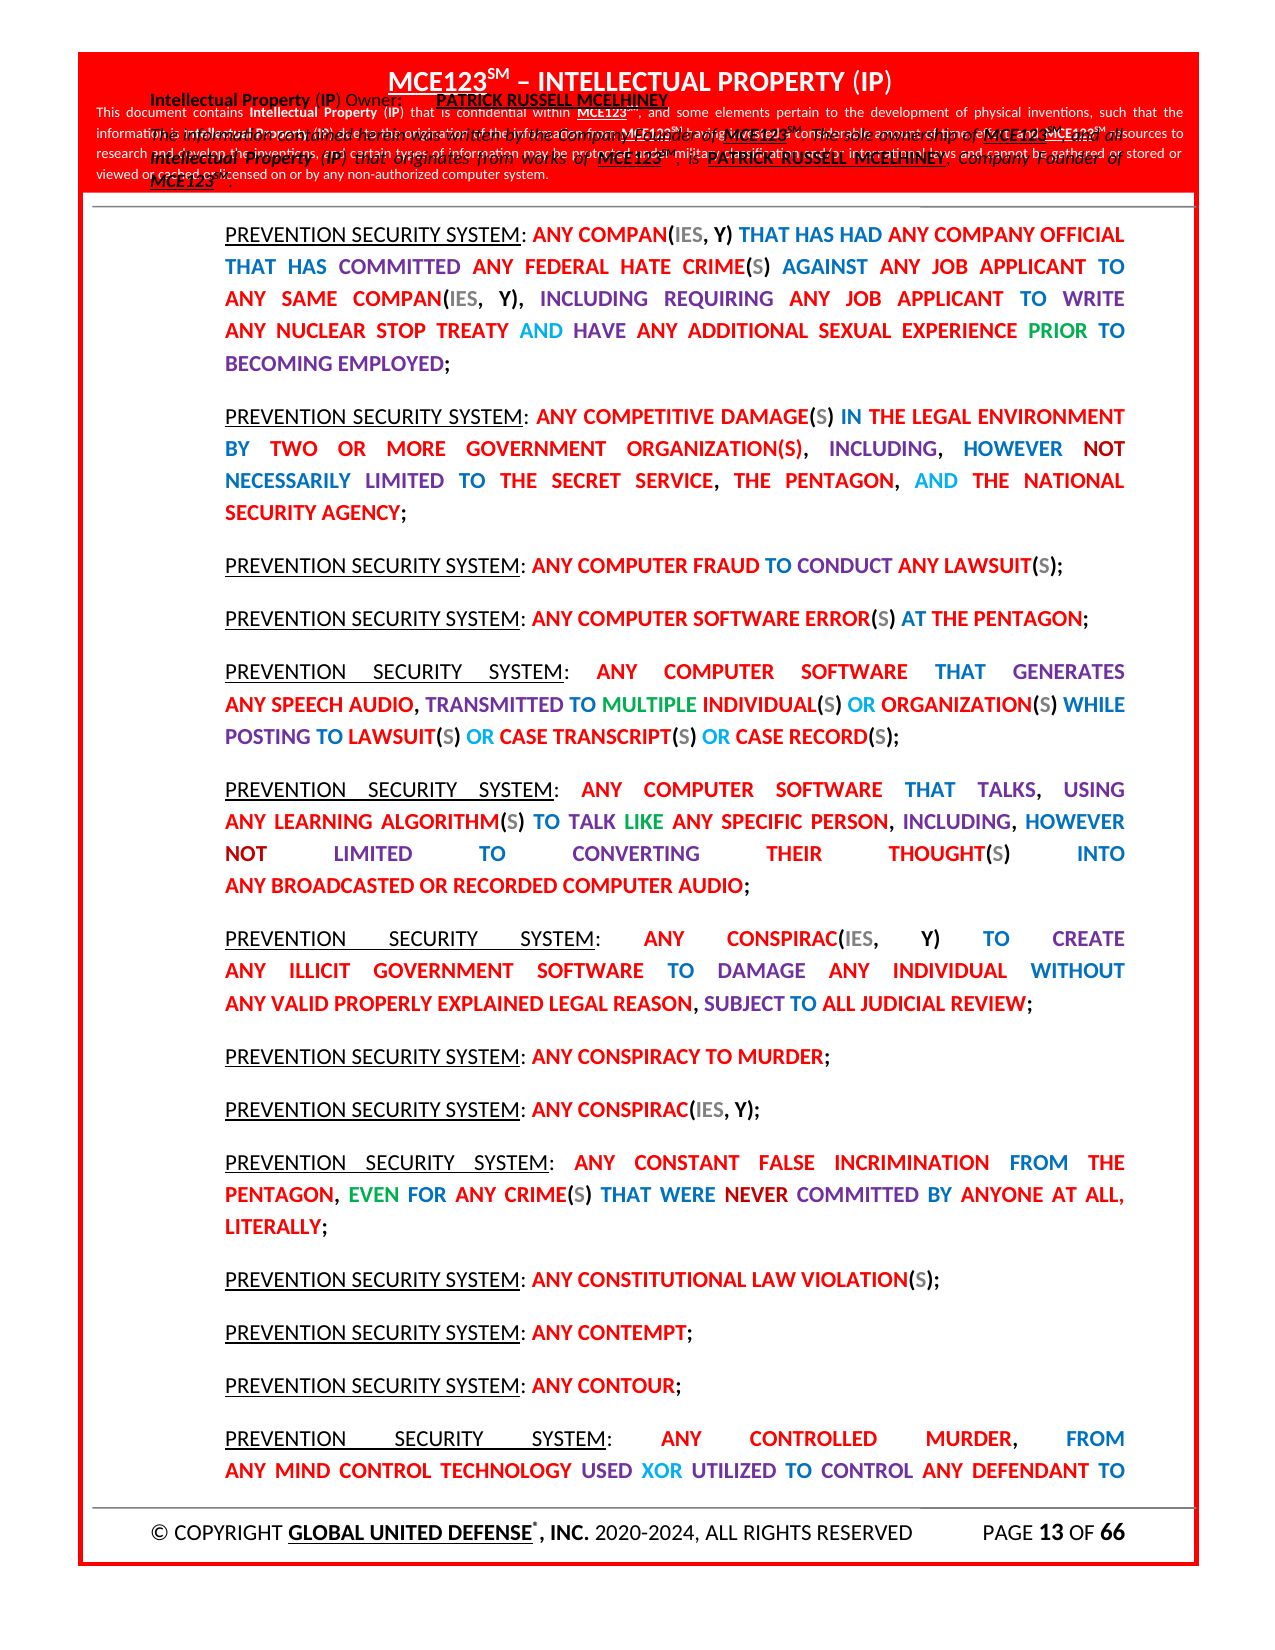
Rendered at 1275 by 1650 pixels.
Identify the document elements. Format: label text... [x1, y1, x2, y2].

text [225, 1424, 1125, 1484]
text PREVENTION SECURITY SYSTEM: ANY CONSTANT FALSE INCRIMINATION FROM THE PENTAGON, EVEN FOR ANY CRIME(S) THAT WERE NEVER COMMITTED BY ANYONE AT ALL, LITERALLY; [225, 1148, 1125, 1240]
text PREVENTION SECURITY SYSTEM: ANY CONSPIRAC(IES, Y); [225, 1095, 1125, 1123]
text PREVENTION SECURITY SYSTEM: ANY CONSTITUTIONAL LAW VIOLATION(S); [225, 1265, 1125, 1293]
text PREVENTION SECURITY SYSTEM: ANY CONSPIRACY TO MURDER; [225, 1042, 1125, 1070]
text PREVENTION SECURITY SYSTEM: ANY CONSPIRAC(IES, Y) TO CREATE ANY ILLICIT GOVERNMENT SOFTWARE TO DAMAGE ANY INDIVIDUAL WITHOUT ANY VALID PROPERLY EXPLAINED LEGAL REASON, SUBJECT TO ALL JUDICIAL REVIEW; [225, 924, 1125, 1017]
text PREVENTION SECURITY SYSTEM: ANY COMPETITIVE DAMAGE(S) IN THE LEGAL ENVIRONMENT BY TWO OR MORE GOVERNMENT ORGANIZATION(S), INCLUDING, HOWEVER NOT NECESSARILY LIMITED TO THE SECRET SERVICE, THE PENTAGON, AND THE NATIONAL SECURITY AGENCY; [225, 402, 1125, 526]
text PREVENTION SECURITY SYSTEM: ANY COMPUTER SOFTWARE THAT TALKS, USING ANY LEARNING ALGORITHM(S) TO TALK LIKE ANY SPECIFIC PERSON, INCLUDING, HOWEVER NOT LIMITED TO CONVERTING THEIR THOUGHT(S) INTO ANY BROADCASTED OR RECORDED COMPUTER AUDIO; [225, 775, 1125, 899]
text PREVENTION SECURITY SYSTEM: ANY CONTEMPT; [225, 1318, 1125, 1346]
text PREVENTION SECURITY SYSTEM: ANY COMPUTER FRAUD TO CONDUCT ANY LAWSUIT(S); [225, 551, 1125, 579]
text PREVENTION SECURITY SYSTEM: ANY COMPAN(IES, Y) THAT HAS HAD ANY COMPANY OFFICIAL THAT HAS COMMITTED ANY FEDERAL HATE CRIME(S) AGAINST ANY JOB APPLICANT TO ANY SAME COMPAN(IES, Y), INCLUDING REQUIRING ANY JOB APPLICANT TO WRITE ANY NUCLEAR STOP TREATY AND HAVE ANY ADDITIONAL SEXUAL EXPERIENCE PRIOR TO BECOMING EMPLOYED; [225, 220, 1125, 377]
text PREVENTION SECURITY SYSTEM: ANY CONTOUR; [225, 1371, 1125, 1399]
text PREVENTION SECURITY SYSTEM: ANY COMPUTER SOFTWARE THAT GENERATES ANY SPEECH AUDIO, TRANSMITTED TO MULTIPLE INDIVIDUAL(S) OR ORGANIZATION(S) WHILE POSTING TO LAWSUIT(S) OR CASE TRANSCRIPT(S) OR CASE RECORD(S); [225, 657, 1125, 750]
text PREVENTION SECURITY SYSTEM: ANY COMPUTER SOFTWARE ERROR(S) AT THE PENTAGON; [225, 604, 1125, 632]
